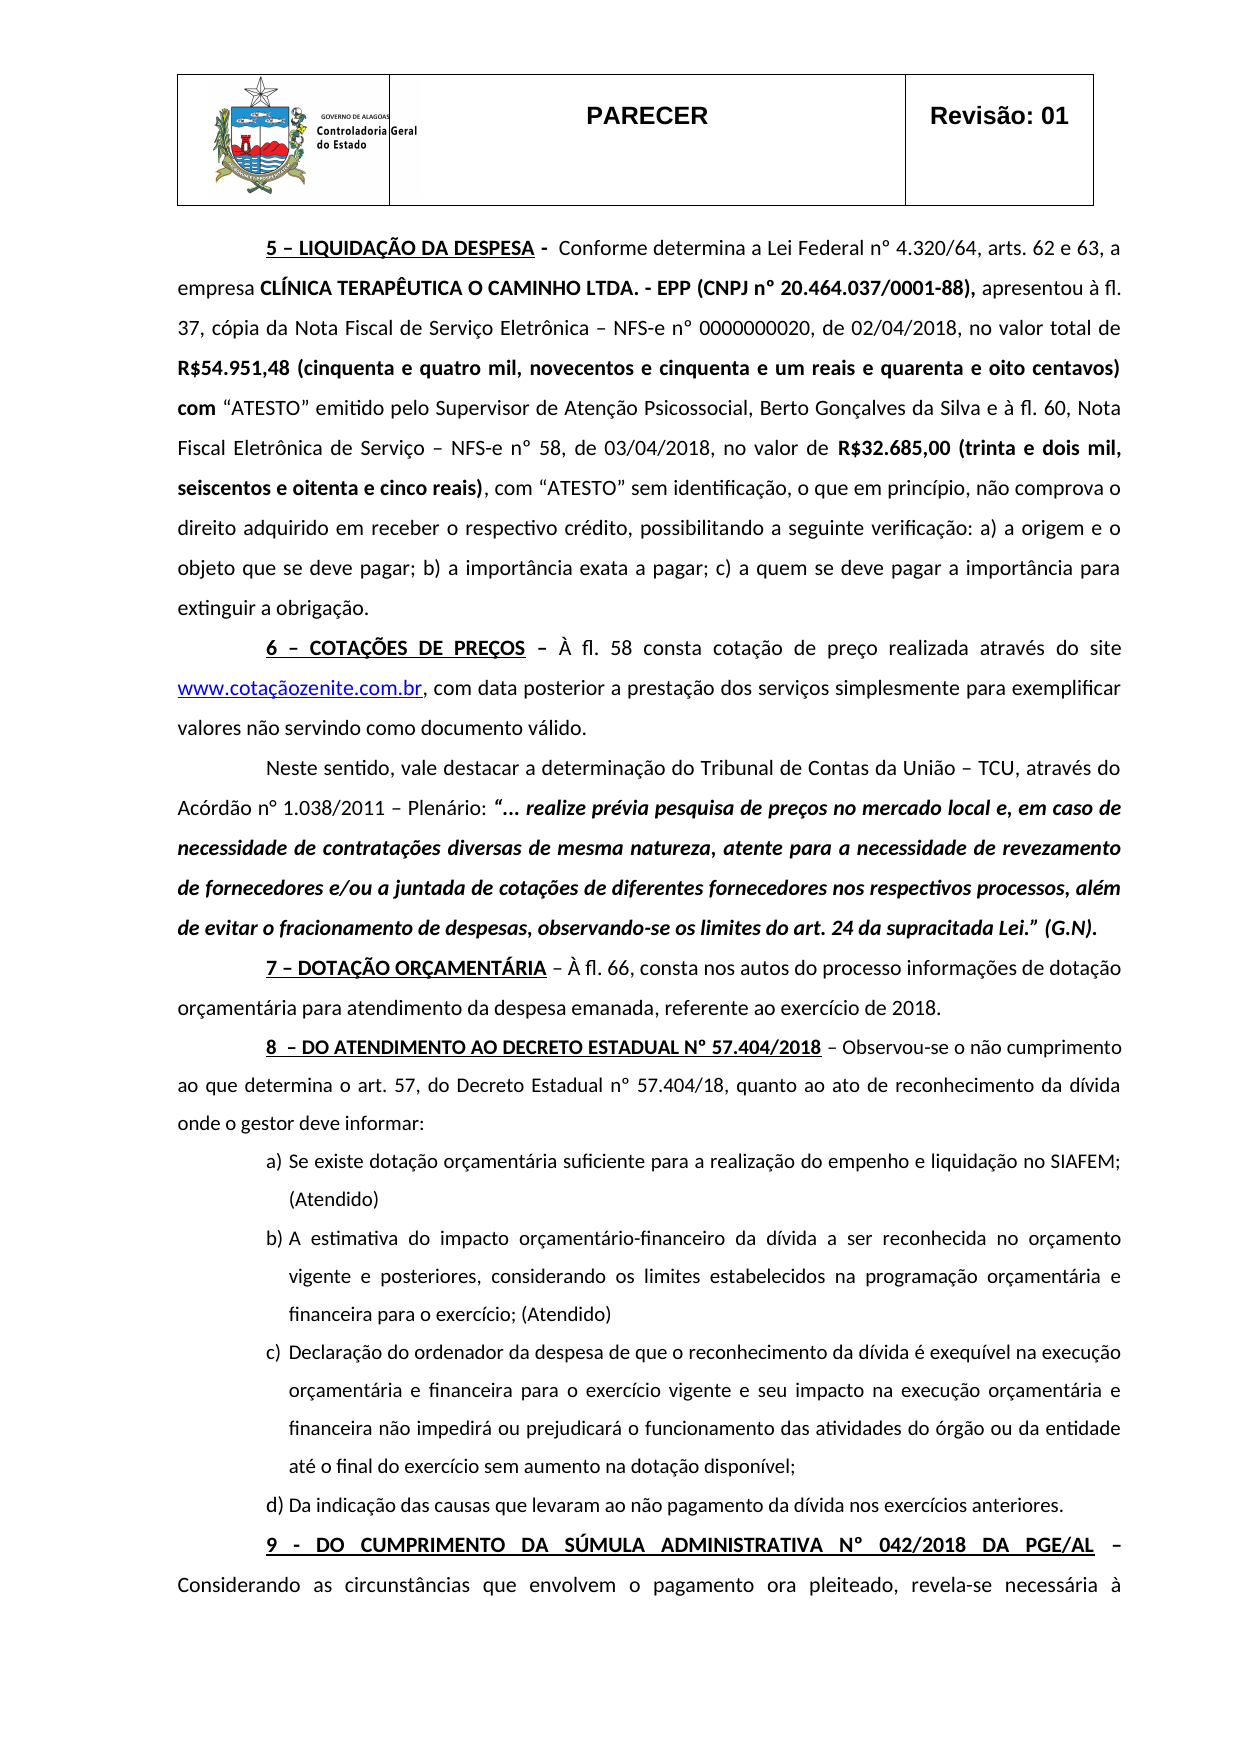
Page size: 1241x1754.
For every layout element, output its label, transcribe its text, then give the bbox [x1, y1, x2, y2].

text 5 – LIQUIDAÇÃO DA DESPESA - Conforme determina a Lei Federal nº 4.320/64, arts. 62 e 63, a empresa CLÍNICA TERAPÊUTICA O CAMINHO LTDA. - EPP (CNPJ nº 20.464.037/0001-88), apresentou à fl. 37, cópia da Nota Fiscal de Serviço Eletrônica – NFS-e nº 0000000020, de 02/04/2018, no valor total de R$54.951,48 (cinquenta e quatro mil, novecentos e cinquenta e um reais e quarenta e oito centavos) com “ATESTO” emitido pelo Supervisor de Atenção Psicossocial, Berto Gonçalves da Silva e à fl. 60, Nota Fiscal Eletrônica de Serviço – NFS-e nº 58, de 03/04/2018, no valor de R$32.685,00 (trinta e dois mil, seiscentos e oitenta e cinco reais), com “ATESTO” sem identificação, o que em princípio, não comprova o direito adquirido em receber o respectivo crédito, possibilitando a seguinte verificação: a) a origem e o objeto que se deve pagar; b) a importância exata a pagar; c) a quem se deve pagar a importância para extinguir a obrigação. [177, 234, 1122, 621]
text Neste sentido, vale destacar a determinação do Tribunal de Contas da União – TCU, através do Acórdão n° 1.038/2011 – Plenário: “... realize prévia pesquisa de preços no mercado local e, em caso de necessidade de contratações diversas de mesma natureza, atente para a necessidade de revezamento de fornecedores e/ou a juntada de cotações de diferentes fornecedores nos respectivos processos, além de evitar o fracionamento de despesas, observando-se os limites do art. 24 da supracitada Lei.” (G.N). [177, 754, 1122, 941]
text 8 – DO ATENDIMENTO AO DECRETO ESTADUAL Nº 57.404/2018 – Observou-se o não cumprimento ao que determina o art. 57, do Decreto Estadual nº 57.404/18, quanto ao ato de reconhecimento da dívida onde o gestor deve informar: [177, 1034, 1122, 1136]
list Se existe dotação orçamentária suficiente para a realização do empenho e liquidação no SIAFEM; (Atendido) [266, 1148, 1122, 1212]
text 6 – COTAÇÕES DE PREÇOS – À fl. 58 consta cotação de preço realizada através do site www.cotaçãozenite.com.br, com data posterior a prestação dos serviços simplesmente para exemplificar valores não servindo como documento válido. [177, 634, 1122, 741]
list A estimativa do impacto orçamentário-financeiro da dívida a ser reconhecida no orçamento vigente e posteriores, considerando os limites estabelecidos na programação orçamentária e financeira para o exercício; (Atendido) [266, 1225, 1122, 1326]
list Declaração do ordenador da despesa de que o reconhecimento da dívida é exequível na execução orçamentária e financeira para o exercício vigente e seu impacto na execução orçamentária e financeira não impedirá ou prejudicará o funcionamento das atividades do órgão ou da entidade até o final do exercício sem aumento na dotação disponível; [266, 1339, 1122, 1479]
list Da indicação das causas que levaram ao não pagamento da dívida nos exercícios anteriores. [266, 1492, 1122, 1518]
picture [206, 75, 389, 199]
text 7 – DOTAÇÃO ORÇAMENTÁRIA – À fl. 66, consta nos autos do processo informações de dotação orçamentária para atendimento da despesa emanada, referente ao exercício de 2018. [177, 954, 1122, 1021]
picture [390, 75, 423, 199]
